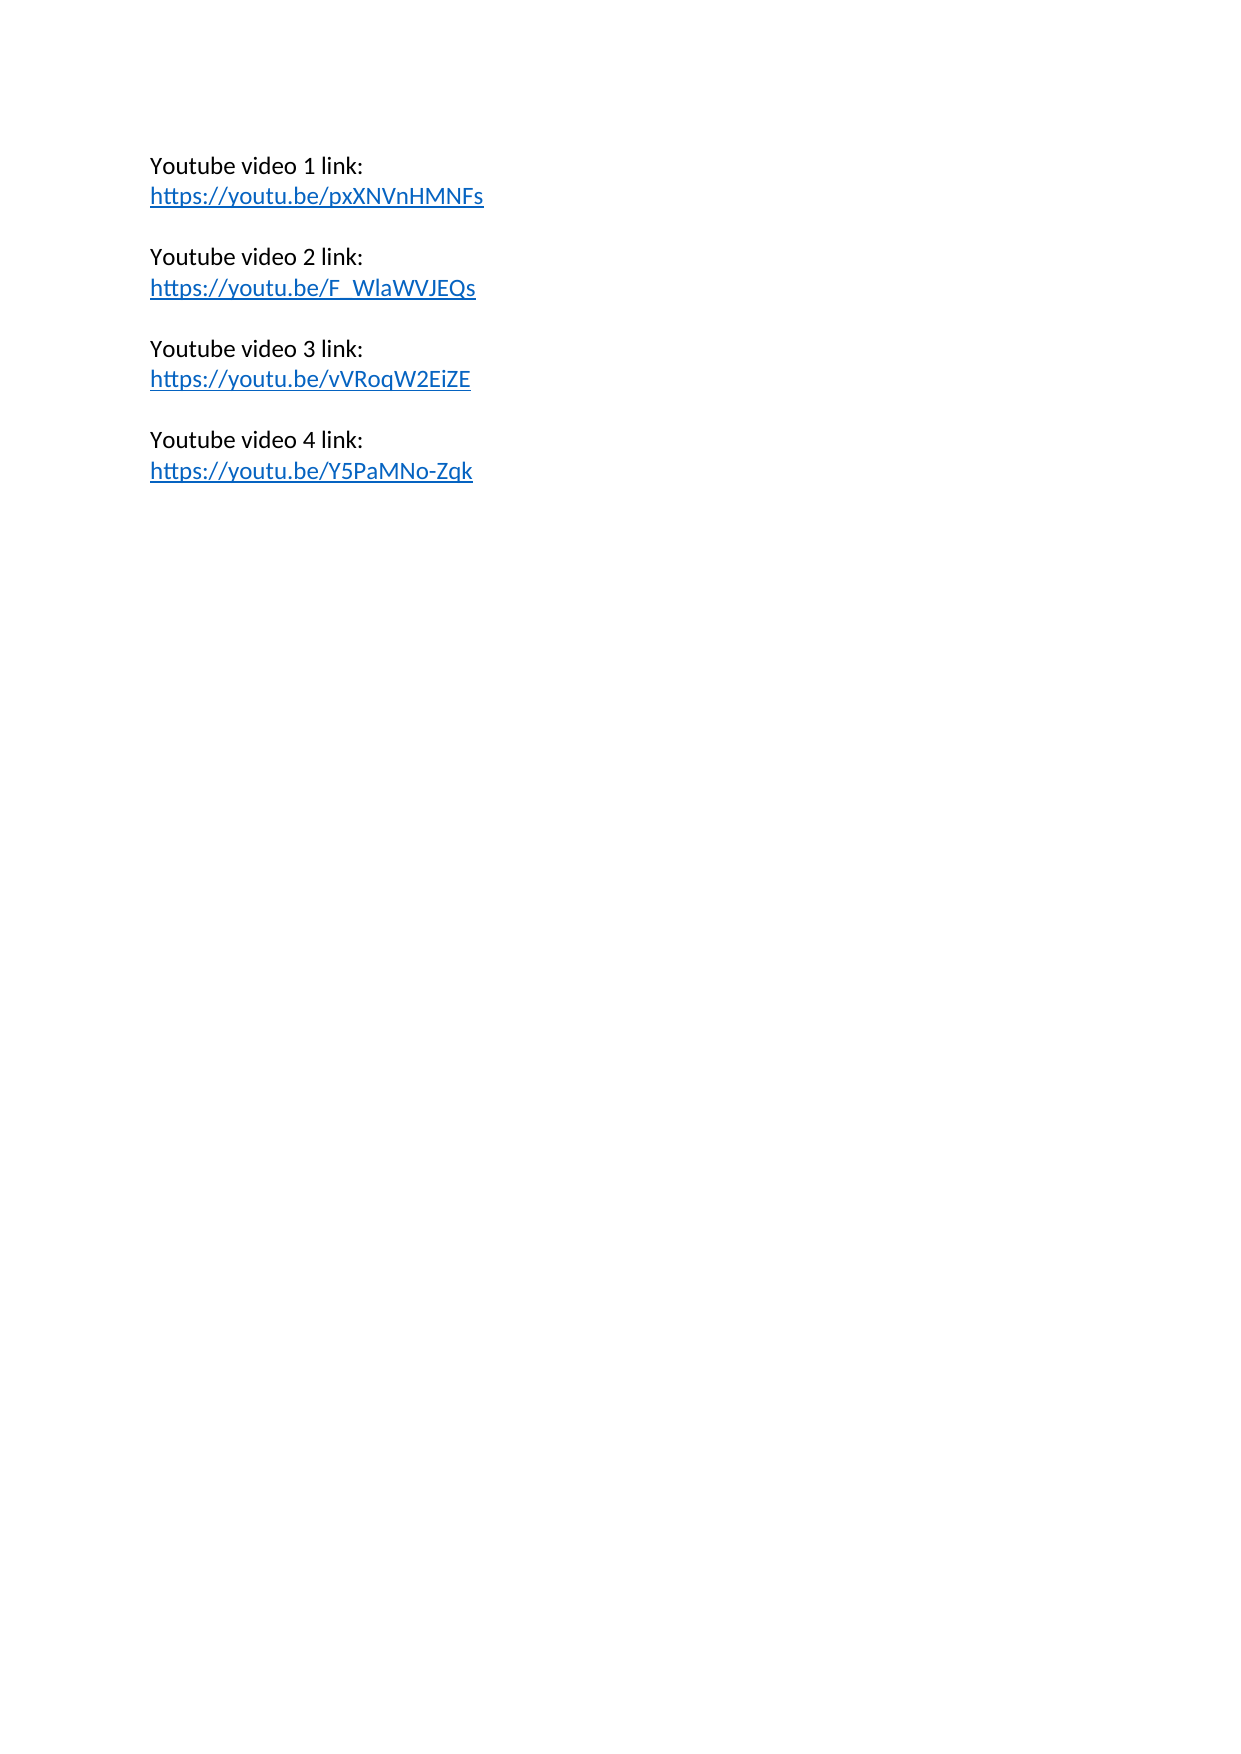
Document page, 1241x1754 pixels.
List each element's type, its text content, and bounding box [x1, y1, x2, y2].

text https://youtu.be/vVRoqW2EiZE [150, 364, 1090, 394]
text https://youtu.be/pxXNVnHMNFs [150, 181, 1090, 211]
text Youtube video 4 link: [150, 425, 1090, 455]
text Youtube video 2 link: [150, 242, 1090, 272]
text https://youtu.be/F_WlaWVJEQs [150, 272, 1090, 303]
text Youtube video 3 link: [150, 333, 1090, 364]
text Youtube video 1 link: [150, 150, 1090, 181]
text https://youtu.be/Y5PaMNo-Zqk [150, 455, 1090, 486]
